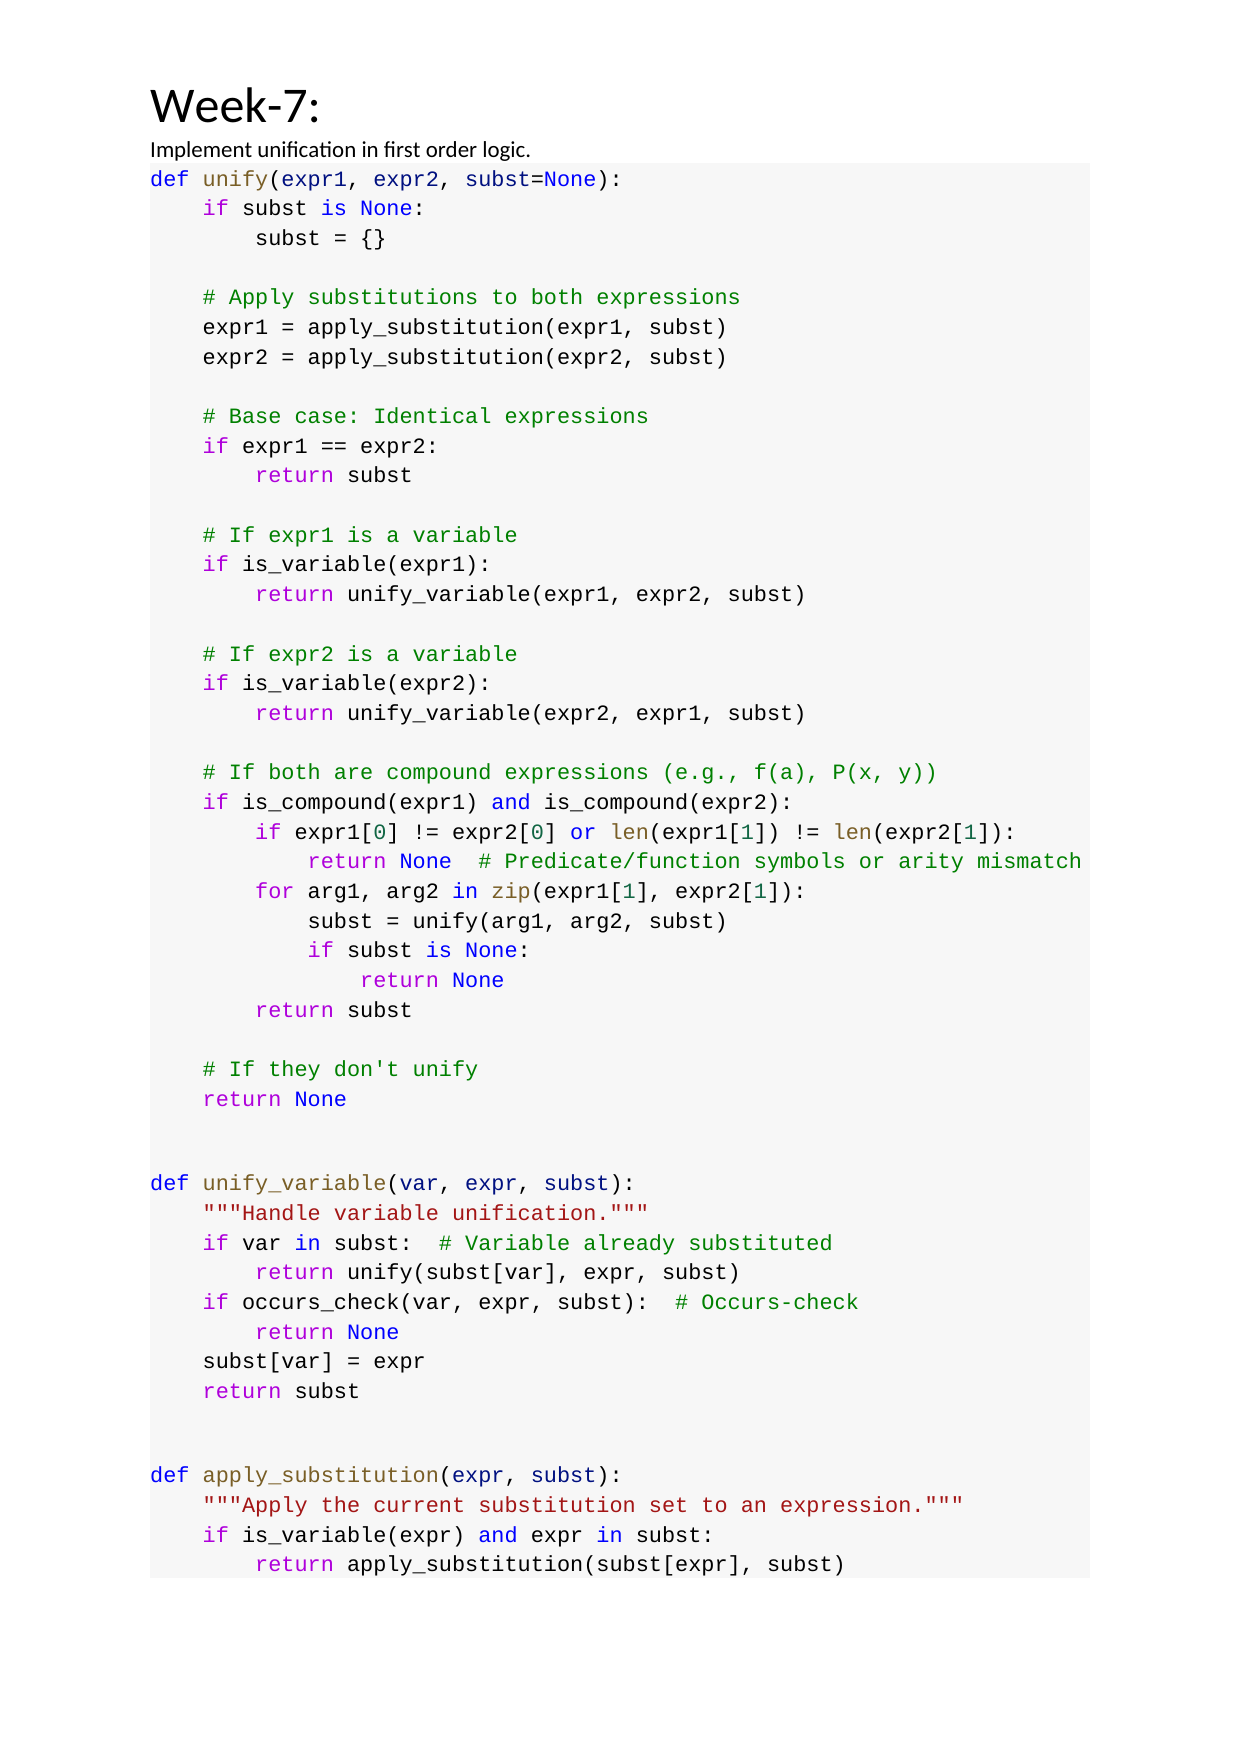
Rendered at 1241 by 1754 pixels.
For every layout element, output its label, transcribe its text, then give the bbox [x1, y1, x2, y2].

text subst = {} [150, 222, 1090, 252]
text if subst is None: [150, 192, 1090, 222]
text return None [150, 964, 1090, 994]
text return unify(subst[var], expr, subst) [150, 1257, 1090, 1286]
text """Apply the current substitution set to an expression.""" [150, 1489, 1090, 1519]
text def apply_substitution(expr, subst): [150, 1460, 1090, 1489]
text if is_variable(expr2): [150, 667, 1090, 697]
text return None [150, 1083, 1090, 1113]
text return unify_variable(expr1, expr2, subst) [150, 578, 1090, 608]
text if subst is None: [150, 935, 1090, 964]
text return None # Predicate/function symbols or arity mismatch [150, 846, 1090, 875]
text def unify(expr1, expr2, subst=None): [150, 163, 1090, 192]
text subst[var] = expr [150, 1346, 1090, 1375]
text for arg1, arg2 in zip(expr1[1], expr2[1]): [150, 875, 1090, 905]
text if is_variable(expr) and expr in subst: [150, 1519, 1090, 1549]
text if is_compound(expr1) and is_compound(expr2): [150, 786, 1090, 816]
text if var in subst: # Variable already substituted [150, 1227, 1090, 1257]
text return subst [150, 460, 1090, 489]
text """Handle variable unification.""" [150, 1197, 1090, 1227]
text # Apply substitutions to both expressions [150, 282, 1090, 311]
text def unify_variable(var, expr, subst): [150, 1167, 1090, 1197]
text return unify_variable(expr2, expr1, subst) [150, 697, 1090, 727]
text return None [150, 1316, 1090, 1346]
text expr2 = apply_substitution(expr2, subst) [150, 341, 1090, 371]
text expr1 = apply_substitution(expr1, subst) [150, 311, 1090, 341]
text # Base case: Identical expressions [150, 400, 1090, 430]
text if expr1[0] != expr2[0] or len(expr1[1]) != len(expr2[1]): [150, 816, 1090, 846]
text return subst [150, 1375, 1090, 1405]
text return apply_substitution(subst[expr], subst) [150, 1549, 1090, 1578]
text # If they don't unify [150, 1053, 1090, 1083]
text subst = unify(arg1, arg2, subst) [150, 905, 1090, 935]
text # If both are compound expressions (e.g., f(a), P(x, y)) [150, 757, 1090, 786]
text if occurs_check(var, expr, subst): # Occurs-check [150, 1286, 1090, 1316]
text if is_variable(expr1): [150, 549, 1090, 578]
text return subst [150, 994, 1090, 1024]
text # If expr1 is a variable [150, 519, 1090, 549]
text if expr1 == expr2: [150, 430, 1090, 460]
text # If expr2 is a variable [150, 638, 1090, 667]
